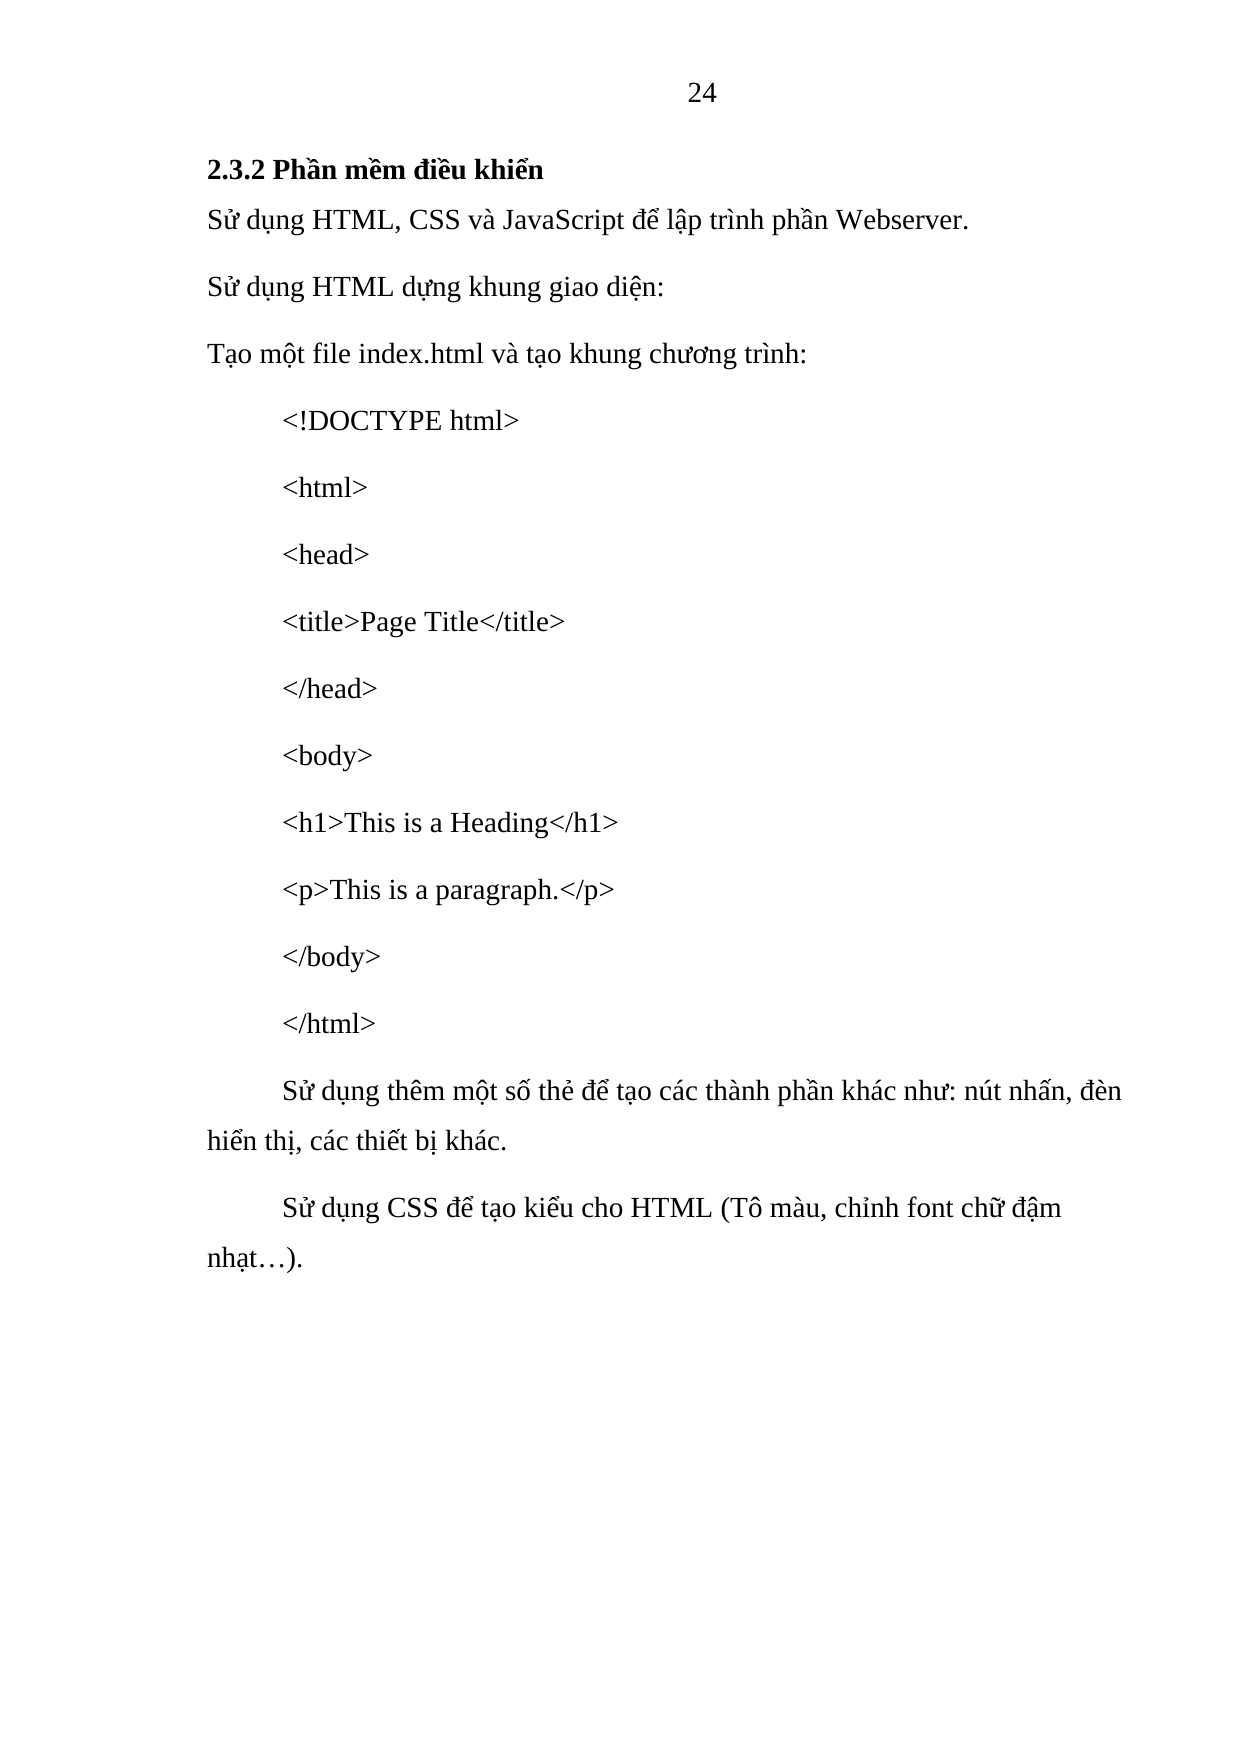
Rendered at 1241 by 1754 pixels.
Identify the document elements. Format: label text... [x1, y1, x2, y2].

text Sử dụng HTML, CSS và JavaScript để lập trình phần Webserver. [207, 202, 1122, 236]
text <body> [207, 738, 1122, 772]
text <title>Page Title</title> [207, 604, 1122, 638]
text </head> [207, 671, 1122, 704]
text <!DOCTYPE html> [207, 403, 1122, 437]
text Sử dụng CSS để tạo kiểu cho HTML (Tô màu, chỉnh font chữ đậm nhạt…). [207, 1190, 1122, 1274]
text </body> [207, 939, 1122, 972]
text Sử dụng thêm một số thẻ để tạo các thành phần khác như: nút nhấn, đèn hiển thị, các thiết bị khác. [207, 1073, 1122, 1157]
text <html> [207, 470, 1122, 504]
subtitle Phần mềm điều khiển [207, 152, 1122, 185]
text <p>This is a paragraph.</p> [207, 872, 1122, 906]
text Sử dụng HTML dựng khung giao diện: [207, 269, 1122, 303]
text Tạo một file index.html và tạo khung chương trình: [207, 336, 1122, 370]
text </html> [207, 1006, 1122, 1039]
text <h1>This is a Heading</h1> [207, 805, 1122, 838]
text <head> [207, 537, 1122, 571]
